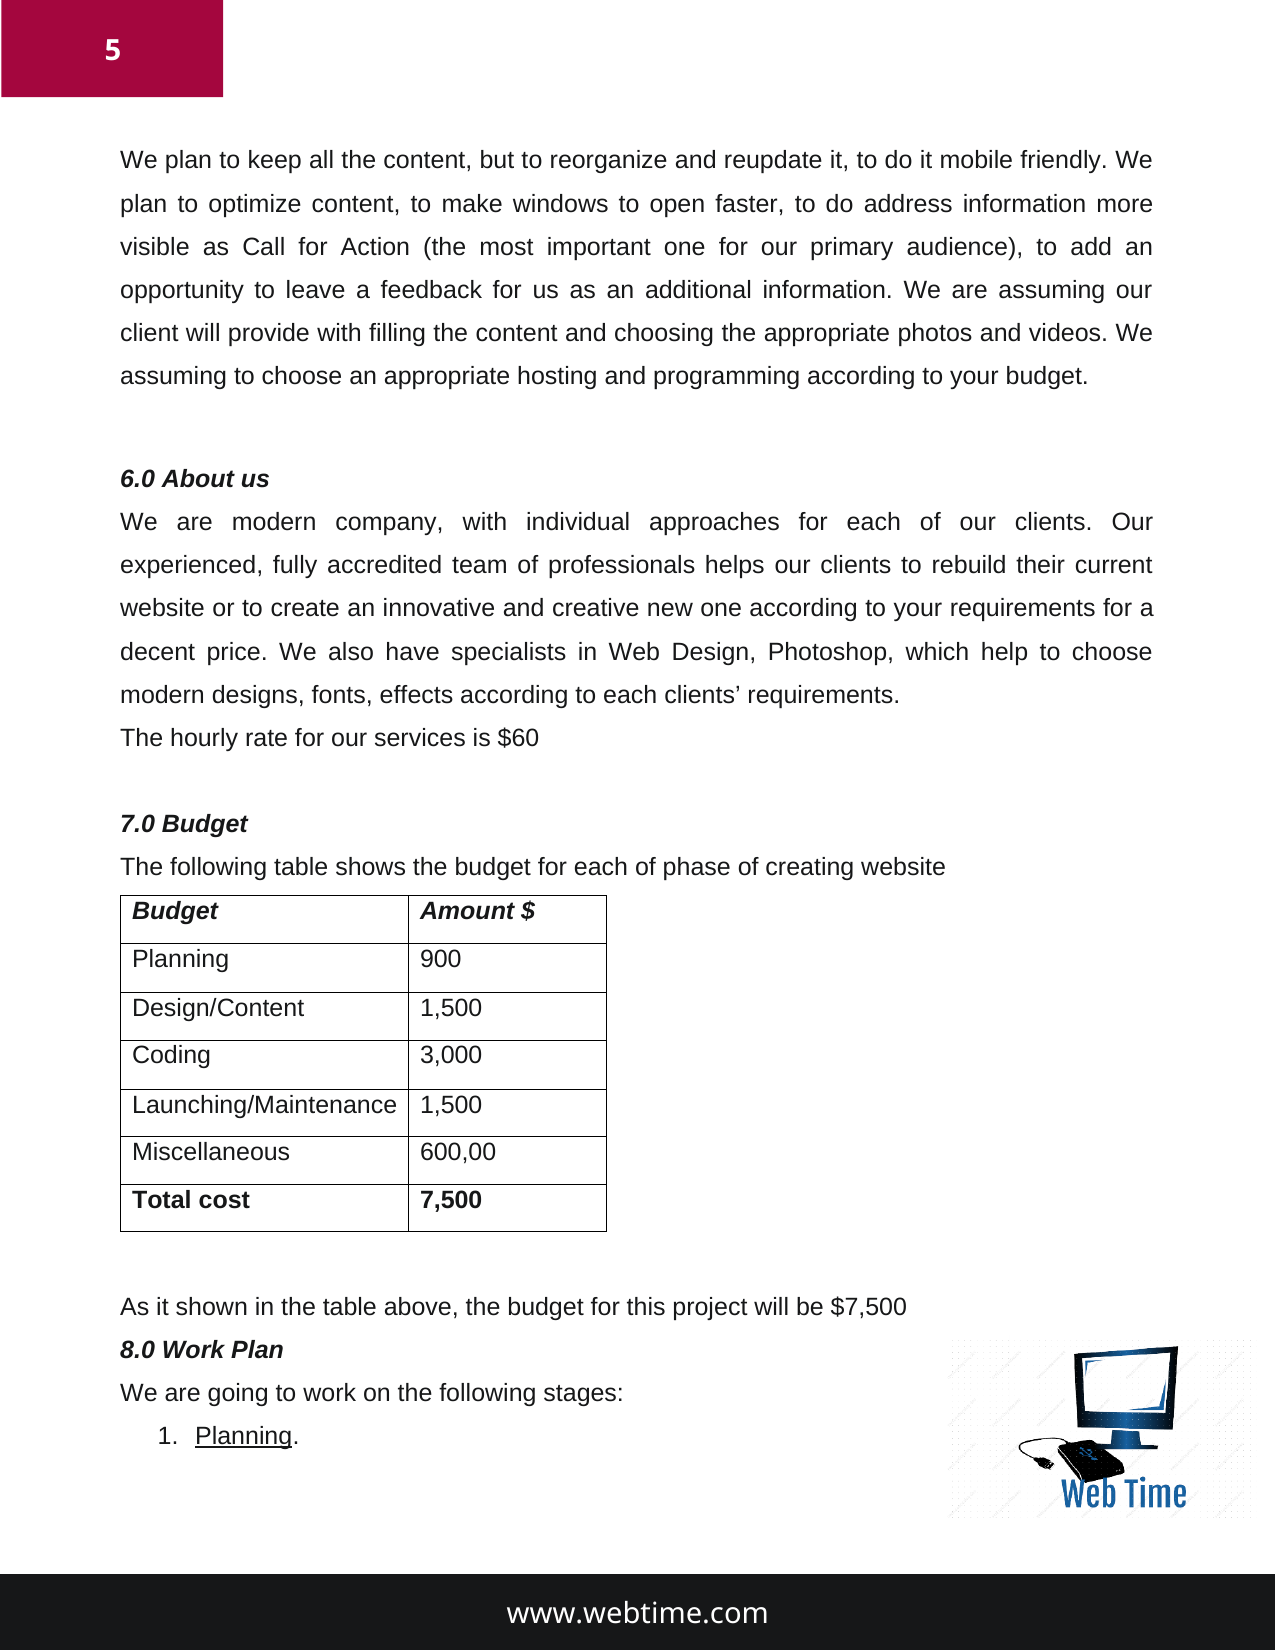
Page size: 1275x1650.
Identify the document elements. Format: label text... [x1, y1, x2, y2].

subtitle 8.0 Work Plan [120, 1335, 947, 1364]
text The hourly rate for our services is $60 [120, 723, 1155, 752]
table_cell 600,00 [409, 1137, 606, 1184]
subtitle 7.0 Budget [120, 809, 1155, 838]
list We plan to keep all the content, but to reorganize and reupdate it, to do it mobile friendly. We plan to optimize content, to make windows to open faster, to do address information more visible as Call for Action (the most important one for our primary audience), to add an opportunity to leave a feedback for us as an additional information. We are assuming our client will provide with filling the content and choosing the appropriate photos and videos. We assuming to choose an appropriate hosting and programming according to your budget. [120, 146, 1155, 390]
table_header Amount $ [409, 896, 606, 943]
table_cell 3,000 [409, 1041, 606, 1089]
text As it shown in the table above, the budget for this project will be $7,500 [120, 1292, 1155, 1321]
table_cell Planning [121, 944, 408, 992]
table_cell Design/Content [121, 993, 408, 1039]
table_header Budget [121, 896, 408, 943]
list Planning. [157, 1421, 947, 1450]
table_cell Miscellaneous [121, 1137, 408, 1184]
table_cell Total cost [121, 1185, 408, 1231]
table_cell Launching/Maintenance [121, 1090, 408, 1136]
table_cell 900 [409, 944, 606, 992]
table_cell 7,500 [409, 1185, 606, 1231]
subtitle 6.0 About us [120, 464, 1155, 493]
text We are going to work on the following stages: [120, 1378, 947, 1407]
picture [947, 1335, 1257, 1518]
text We are modern company, with individual approaches for each of our clients. Our experienced, fully accredited team of professionals helps our clients to rebuild their current website or to create an innovative and creative new one according to your requirements for a decent price. We also have specialists in Web Design, Photoshop, which help to choose modern designs, fonts, effects according to each clients’ requirements. [120, 507, 1155, 708]
text The following table shows the budget for each of phase of creating website [120, 852, 1155, 881]
table_cell Coding [121, 1041, 408, 1089]
table_cell 1,500 [409, 993, 606, 1039]
table_cell 1,500 [409, 1090, 606, 1136]
